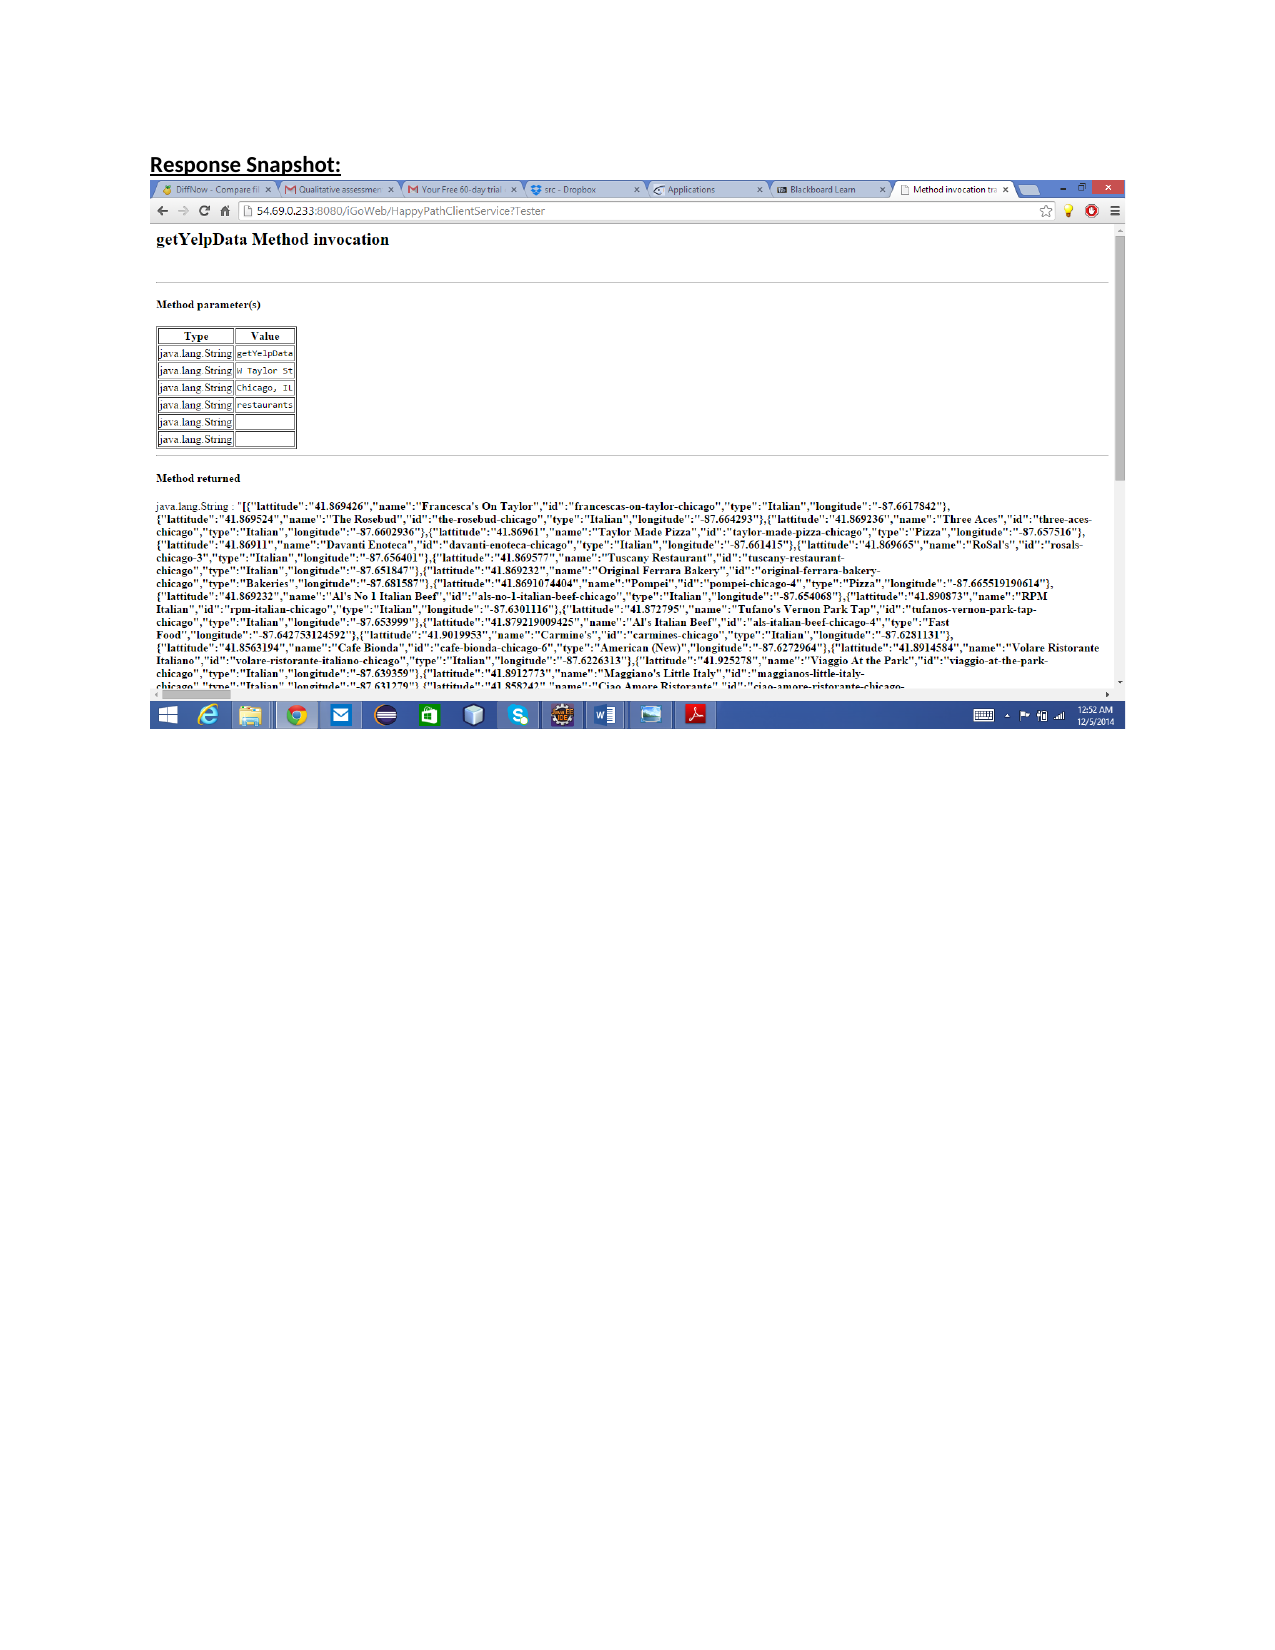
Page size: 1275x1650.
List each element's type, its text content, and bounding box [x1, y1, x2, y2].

text Response Snapshot: [150, 150, 1125, 180]
picture [150, 180, 1125, 729]
